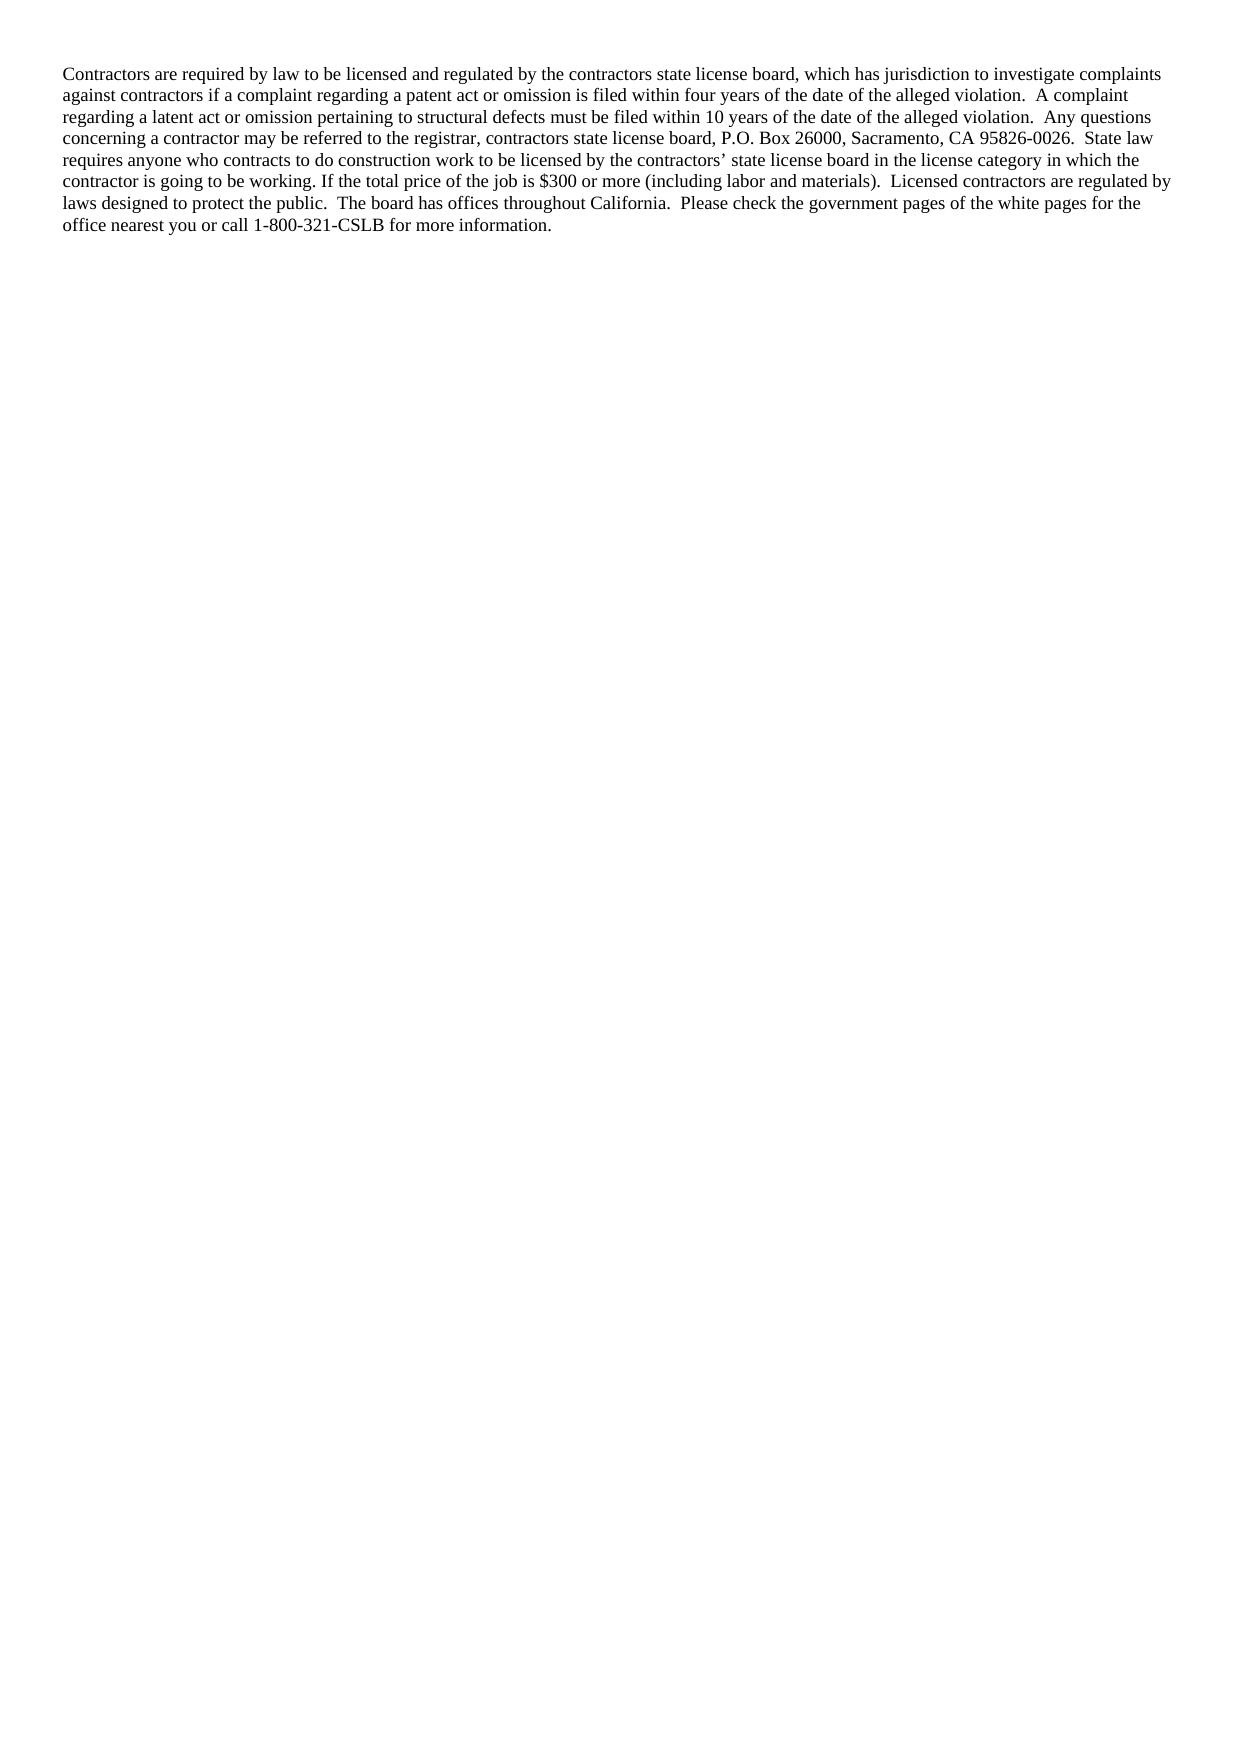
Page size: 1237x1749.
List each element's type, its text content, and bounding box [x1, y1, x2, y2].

text Contractors are required by law to be licensed and regulated by the contractors state license board, which has jurisdiction to investigate complaints against contractors if a complaint regarding a patent act or omission is filed within four years of the date of the alleged violation. A complaint regarding a latent act or omission pertaining to structural defects must be filed within 10 years of the date of the alleged violation. Any questions concerning a contractor may be referred to the registrar, contractors state license board, P.O. Box 26000, Sacramento, CA 95826-0026. State law requires anyone who contracts to do construction work to be licensed by the contractors’ state license board in the license category in which the contractor is going to be working. If the total price of the job is $300 or more (including labor and materials). Licensed contractors are regulated by laws designed to protect the public. The board has offices throughout California. Please check the government pages of the white pages for the office nearest you or call 1-800-321-CSLB for more information. [62, 62, 1174, 235]
